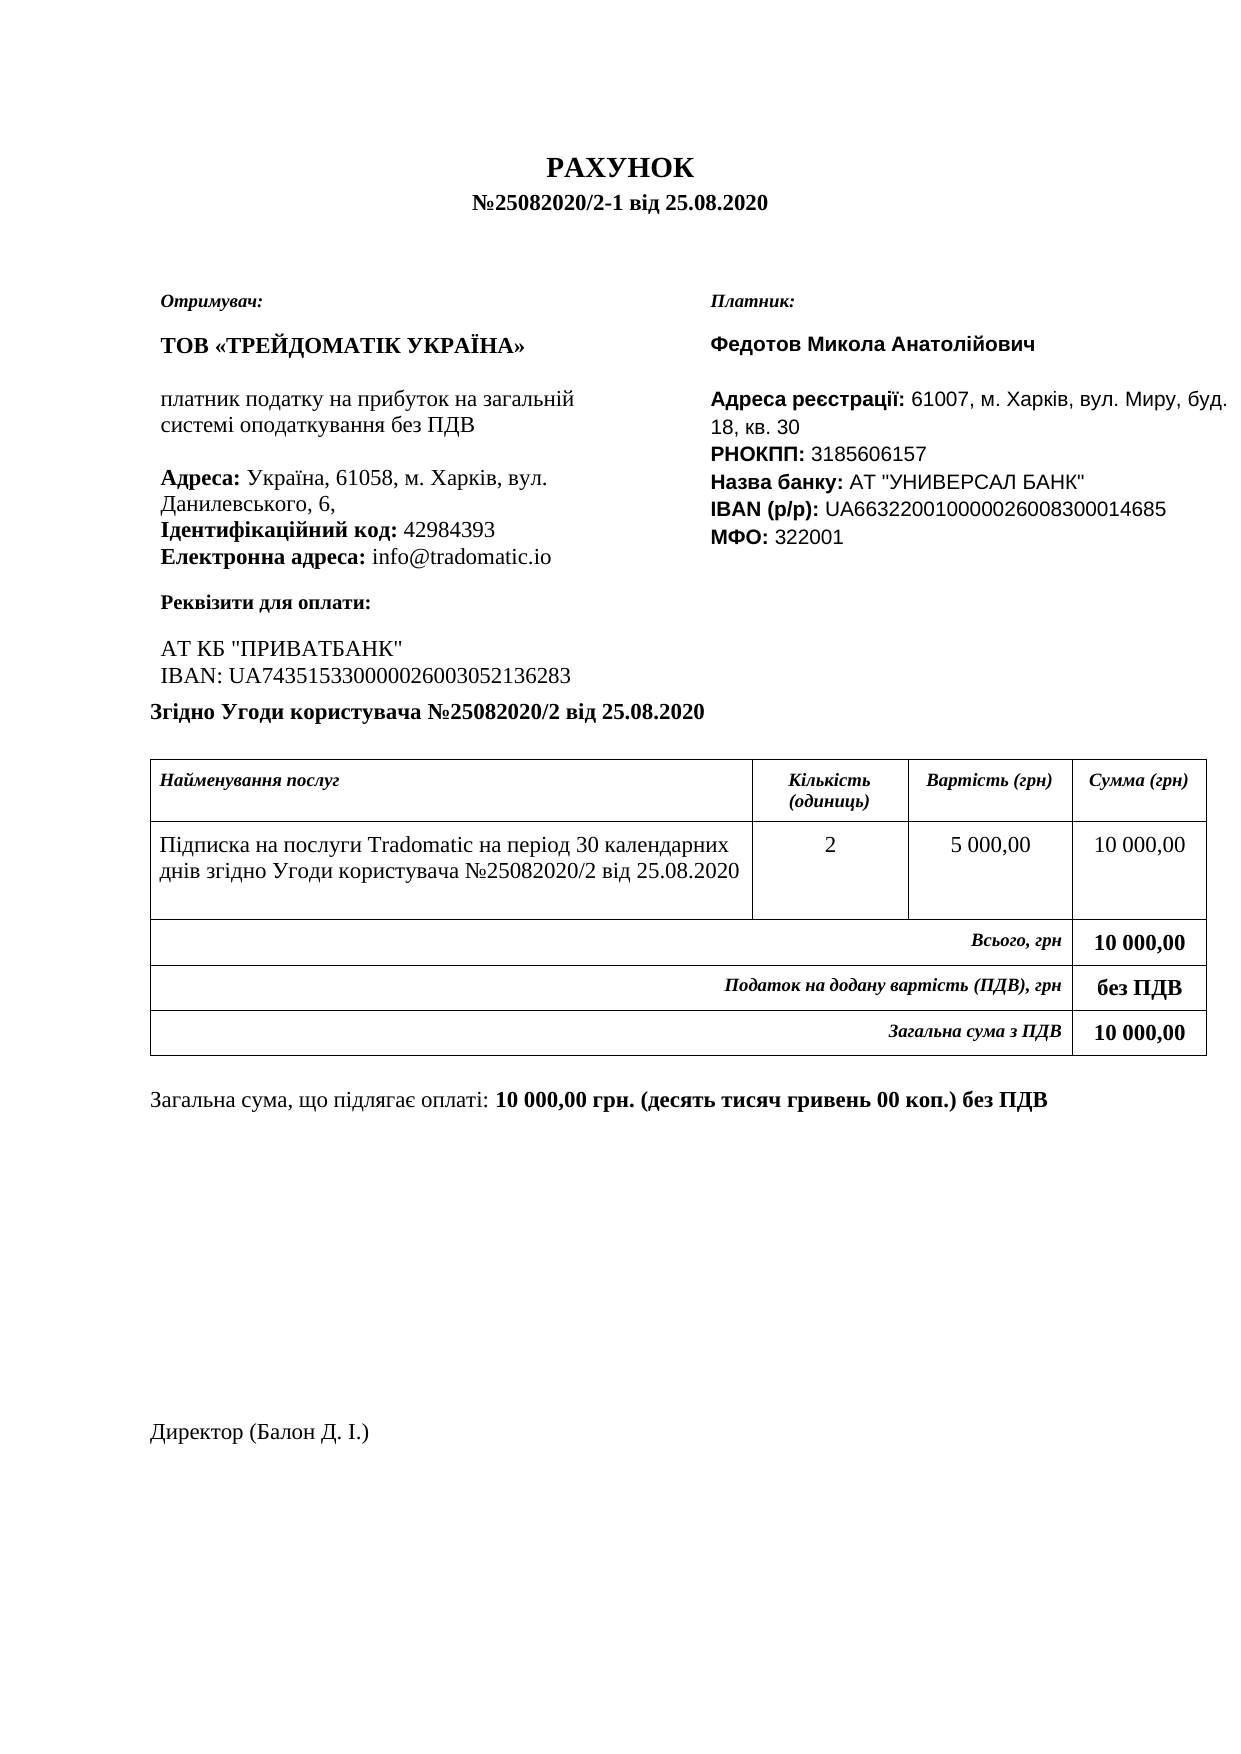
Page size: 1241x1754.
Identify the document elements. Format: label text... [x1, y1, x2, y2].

table_cell ТОВ «ТРЕЙДОМАТІК УКРАЇНА» платник податку на прибуток на загальній системі оподаткування без ПДВ Адреса: Україна, 61058, м. Харків, вул. Данилевського, 6, Ідентифікаційний код: 42984393 Електронна адреса: info@tradomatic.io [150, 322, 700, 579]
table_header Отримувач: [150, 279, 700, 322]
table_header Платник: [700, 279, 1240, 322]
table_cell Загальна сума з ПДВ [151, 1011, 1072, 1055]
table_cell 2 [753, 822, 908, 919]
text №25082020/2-1 від 25.08.2020 [150, 188, 1090, 215]
text Згідно Угоди користувача №25082020/2 від 25.08.2020 [150, 698, 1090, 725]
text Загальна сума, що підлягає оплаті: 10 000,00 грн. (десять тисяч гривень 00 коп.) без ПДВ [150, 1086, 1090, 1112]
table_cell без ПДВ [1073, 966, 1206, 1009]
text Директор (Балон Д. І.) [150, 1418, 1090, 1444]
text РАХУНОК [150, 150, 1090, 183]
table_cell Податок на додану вартість (ПДВ), грн [151, 966, 1072, 1009]
table_cell Федотов Микола Анатолійович Адреса реєстрації: 61007, м. Харків, вул. Миру, буд. 18, кв. 30 РНОКПП: 3185606157 Назва банку: АТ "УНИВЕРСАЛ БАНК" IBAN (р/р): UA663220010000026008300014685 МФО: 322001 [700, 322, 1240, 698]
table_header Кількість (одиниць) [753, 760, 908, 821]
table_header Найменування послуг [151, 760, 752, 821]
table_cell 5 000,00 [909, 822, 1072, 919]
table_cell Підписка на послуги Tradomatic на період 30 календарних днів згідно Угоди користувача №25082020/2 від 25.08.2020 [151, 822, 752, 919]
table_cell Всього, грн [151, 920, 1072, 964]
table_header Вартість (грн) [909, 760, 1072, 821]
table_cell АТ КБ "ПРИВАТБАНК" IBAN: UA743515330000026003052136283 [150, 625, 700, 698]
table_cell 10 000,00 [1073, 1011, 1206, 1055]
table_cell 10 000,00 [1073, 920, 1206, 964]
table_cell 10 000,00 [1073, 822, 1206, 919]
table_header Сумма (грн) [1073, 760, 1206, 821]
table_cell Реквізити для оплати: [150, 580, 700, 625]
